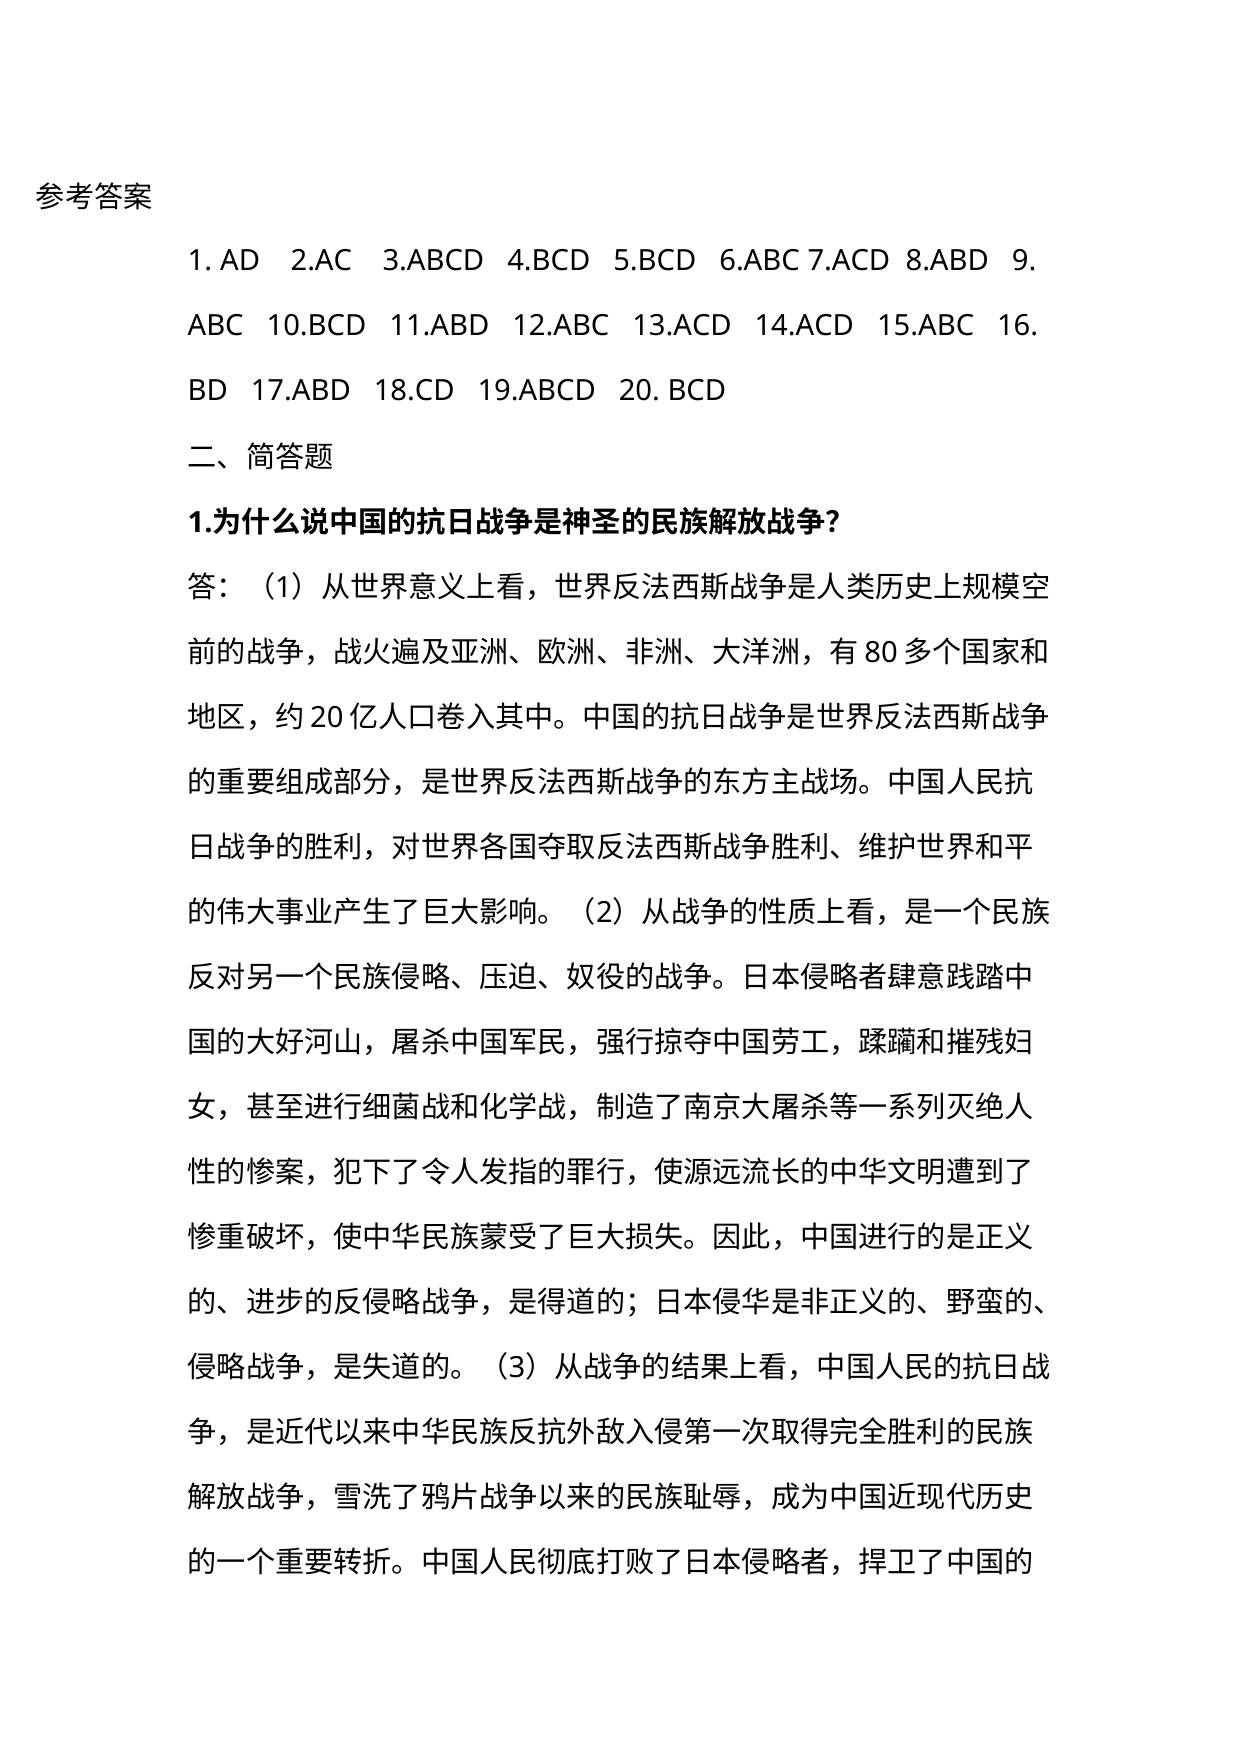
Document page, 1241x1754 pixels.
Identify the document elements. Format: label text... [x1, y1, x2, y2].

text 参考答案 [36, 162, 1053, 227]
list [187, 552, 1053, 1592]
list AD 2.AC 3.ABCD 4.BCD 5.BCD 6.ABC 7.ACD 8.ABD 9.ABC 10.BCD 11.ABD 12.ABC 13.ACD 14.ACD 15.ABC 16.BD 17.ABD 18.CD 19.ABCD 20. BCD 二、简答题 1.为什么说中国的抗日战争是神圣的民族解放战争？ [187, 227, 1053, 552]
